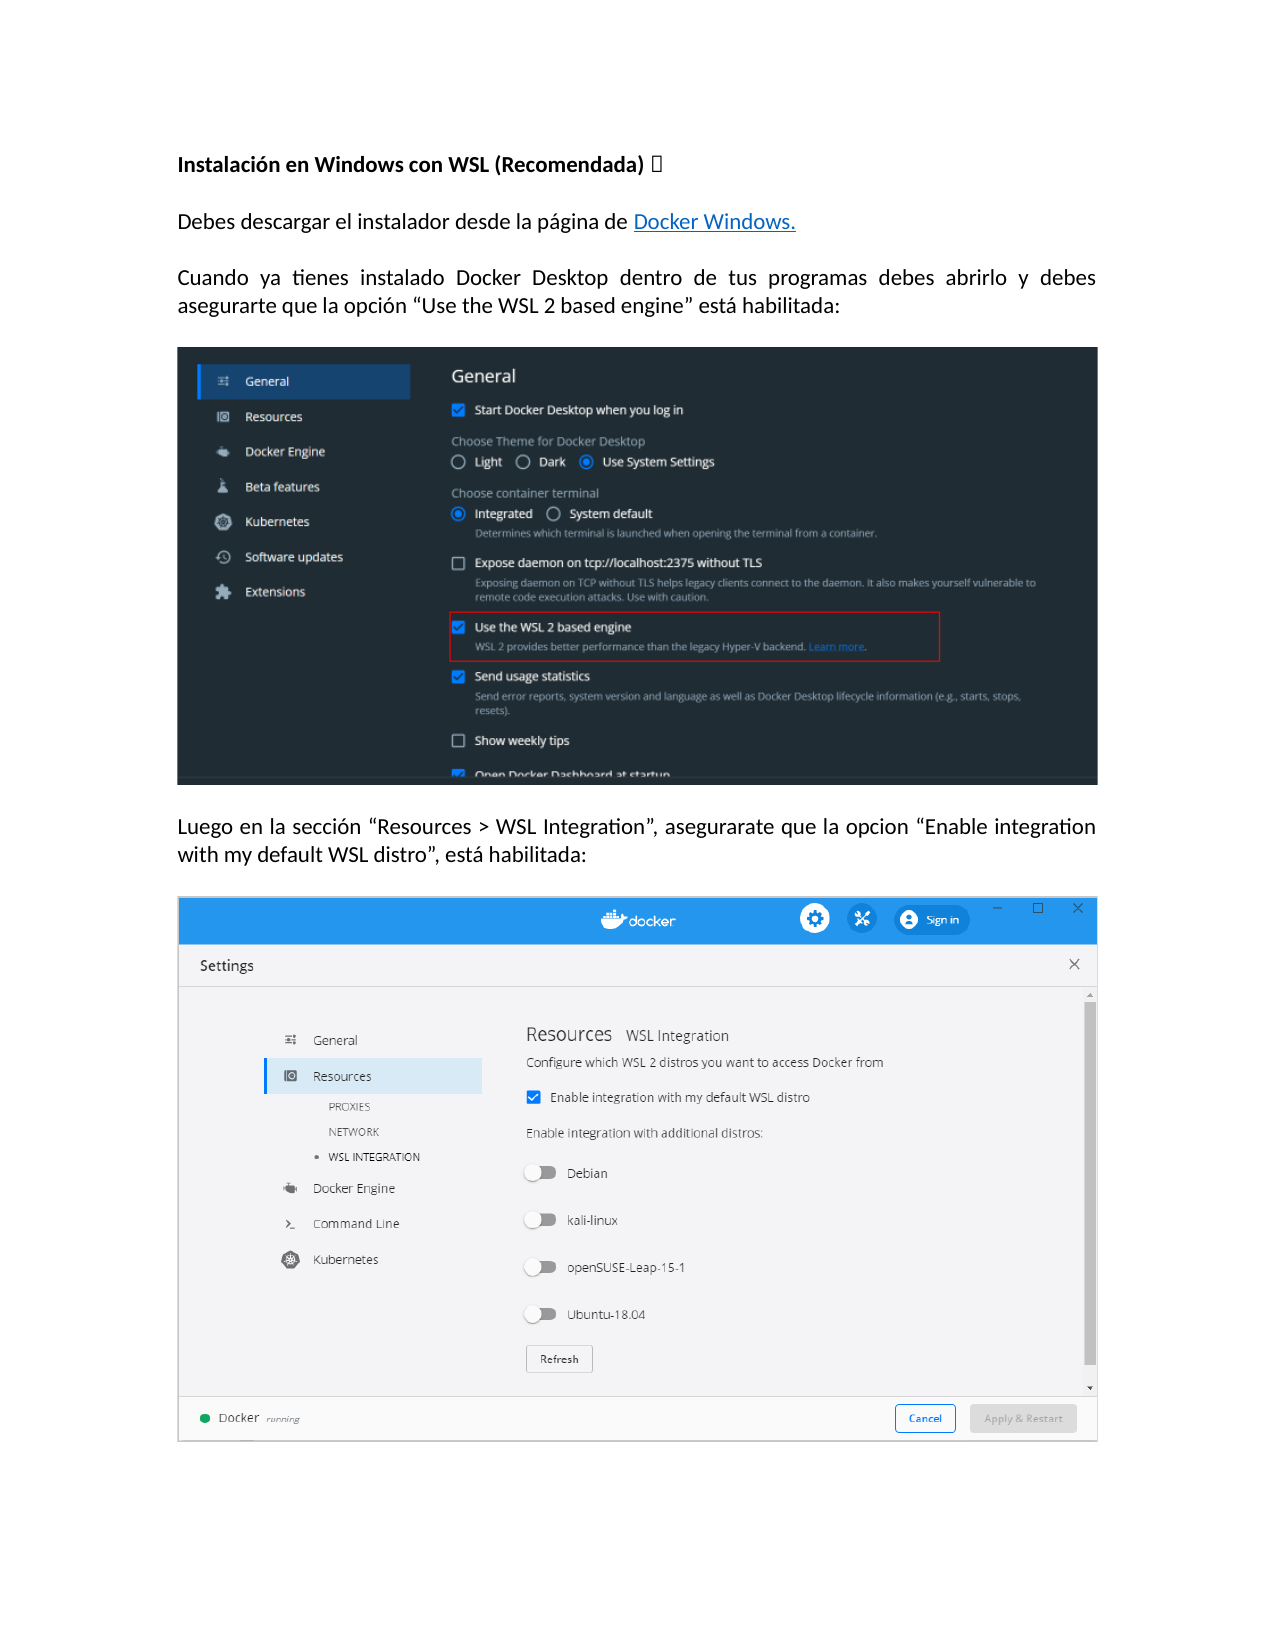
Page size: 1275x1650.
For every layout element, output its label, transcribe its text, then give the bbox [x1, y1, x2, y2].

text Luego en la sección “Resources > WSL Integration”, asegurarate que la opcion “Enable integration with my default WSL distro”, está habilitada: [177, 812, 1098, 868]
picture [177, 347, 1098, 785]
text Debes descargar el instalador desde la página de Docker Windows. [177, 207, 1098, 235]
picture [177, 896, 1098, 1442]
text Instalación en Windows con WSL (Recomendada) 🐧 [177, 148, 1098, 179]
text Cuando ya tienes instalado Docker Desktop dentro de tus programas debes abrirlo y debes asegurarte que la opción “Use the WSL 2 based engine” está habilitada: [177, 263, 1098, 319]
